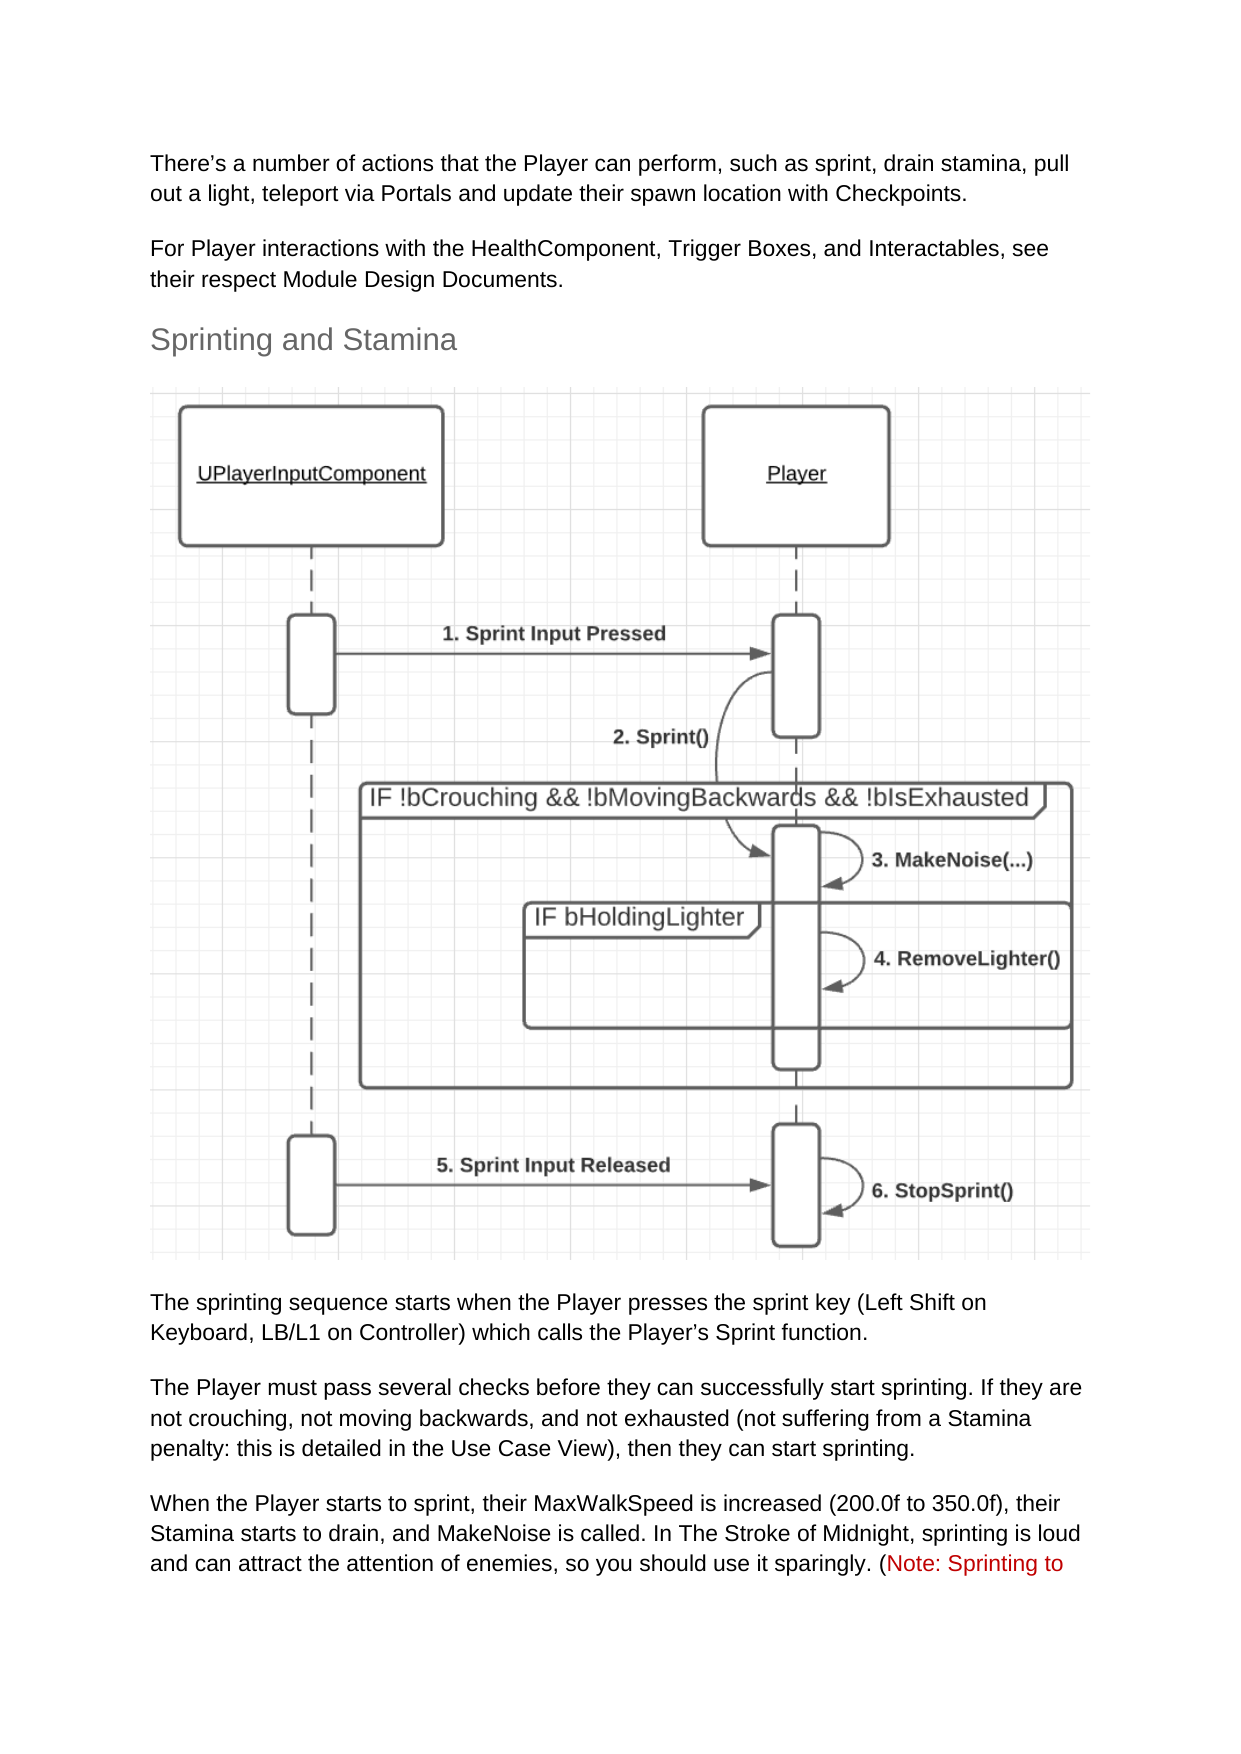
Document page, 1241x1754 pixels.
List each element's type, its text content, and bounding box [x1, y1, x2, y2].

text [150, 1490, 1090, 1577]
text The Player must pass several checks before they can successfully start sprinting. If they are not crouching, not moving backwards, and not exhausted (not suffering from a Stamina penalty: this is detailed in the Use Case View), then they can start sprinting. [150, 1374, 1090, 1461]
subtitle Sprinting and Stamina [150, 321, 1090, 357]
text There’s a number of actions that the Player can perform, such as sprint, drain stamina, pull out a light, teleport via Portals and update their spawn location with Checkpoints. [150, 150, 1090, 207]
text The sprinting sequence starts when the Player presses the sprint key (Left Shift on Keyboard, LB/L1 on Controller) which calls the Player’s Sprint function. [150, 1289, 1090, 1345]
text For Player interactions with the HealthComponent, Trigger Boxes, and Interactables, see their respect Module Design Documents. [150, 235, 1090, 292]
picture [150, 387, 1091, 1260]
